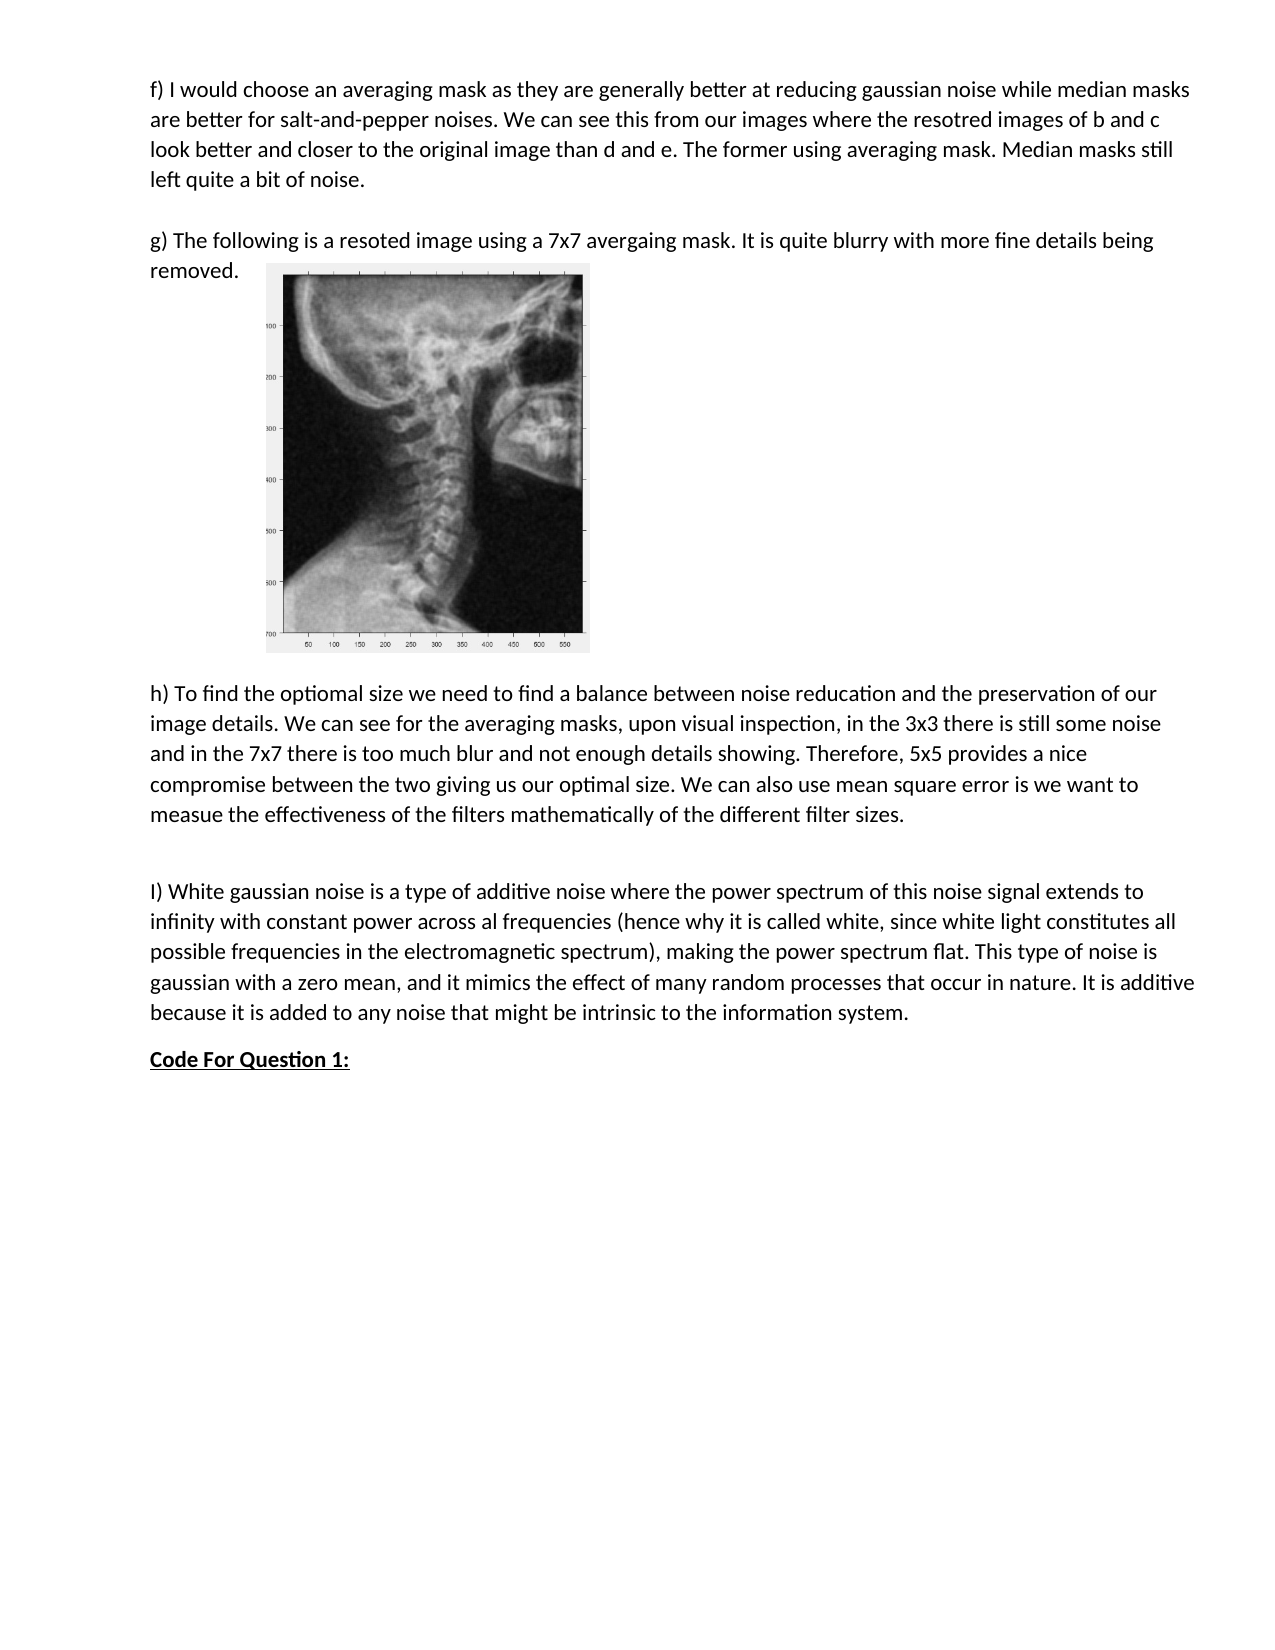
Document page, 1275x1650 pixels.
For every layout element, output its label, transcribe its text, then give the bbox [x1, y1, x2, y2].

list h) To find the optiomal size we need to find a balance between noise reducation and the preservation of our image details. We can see for the averaging masks, upon visual inspection, in the 3x3 there is still some noise and in the 7x7 there is too much blur and not enough details showing. Therefore, 5x5 provides a nice compromise between the two giving us our optimal size. We can also use mean square error is we want to measue the effectiveness of the filters mathematically of the different filter sizes. [150, 679, 1200, 828]
text Code For Question 1: [150, 1045, 1200, 1073]
text I) White gaussian noise is a type of additive noise where the power spectrum of this noise signal extends to infinity with constant power across al frequencies (hence why it is called white, since white light constitutes all possible frequencies in the electromagnetic spectrum), making the power spectrum flat. This type of noise is gaussian with a zero mean, and it mimics the effect of many random processes that occur in nature. It is additive because it is added to any noise that might be intrinsic to the information system. [150, 877, 1200, 1026]
list f) I would choose an averaging mask as they are generally better at reducing gaussian noise while median masks are better for salt-and-pepper noises. We can see this from our images where the resotred images of b and c look better and closer to the original image than d and e. The former using averaging mask. Median masks still left quite a bit of noise. [150, 75, 1200, 194]
list g) The following is a resoted image using a 7x7 avergaing mask. It is quite blurry with more fine details being removed. [150, 226, 1200, 284]
picture [264, 263, 590, 651]
